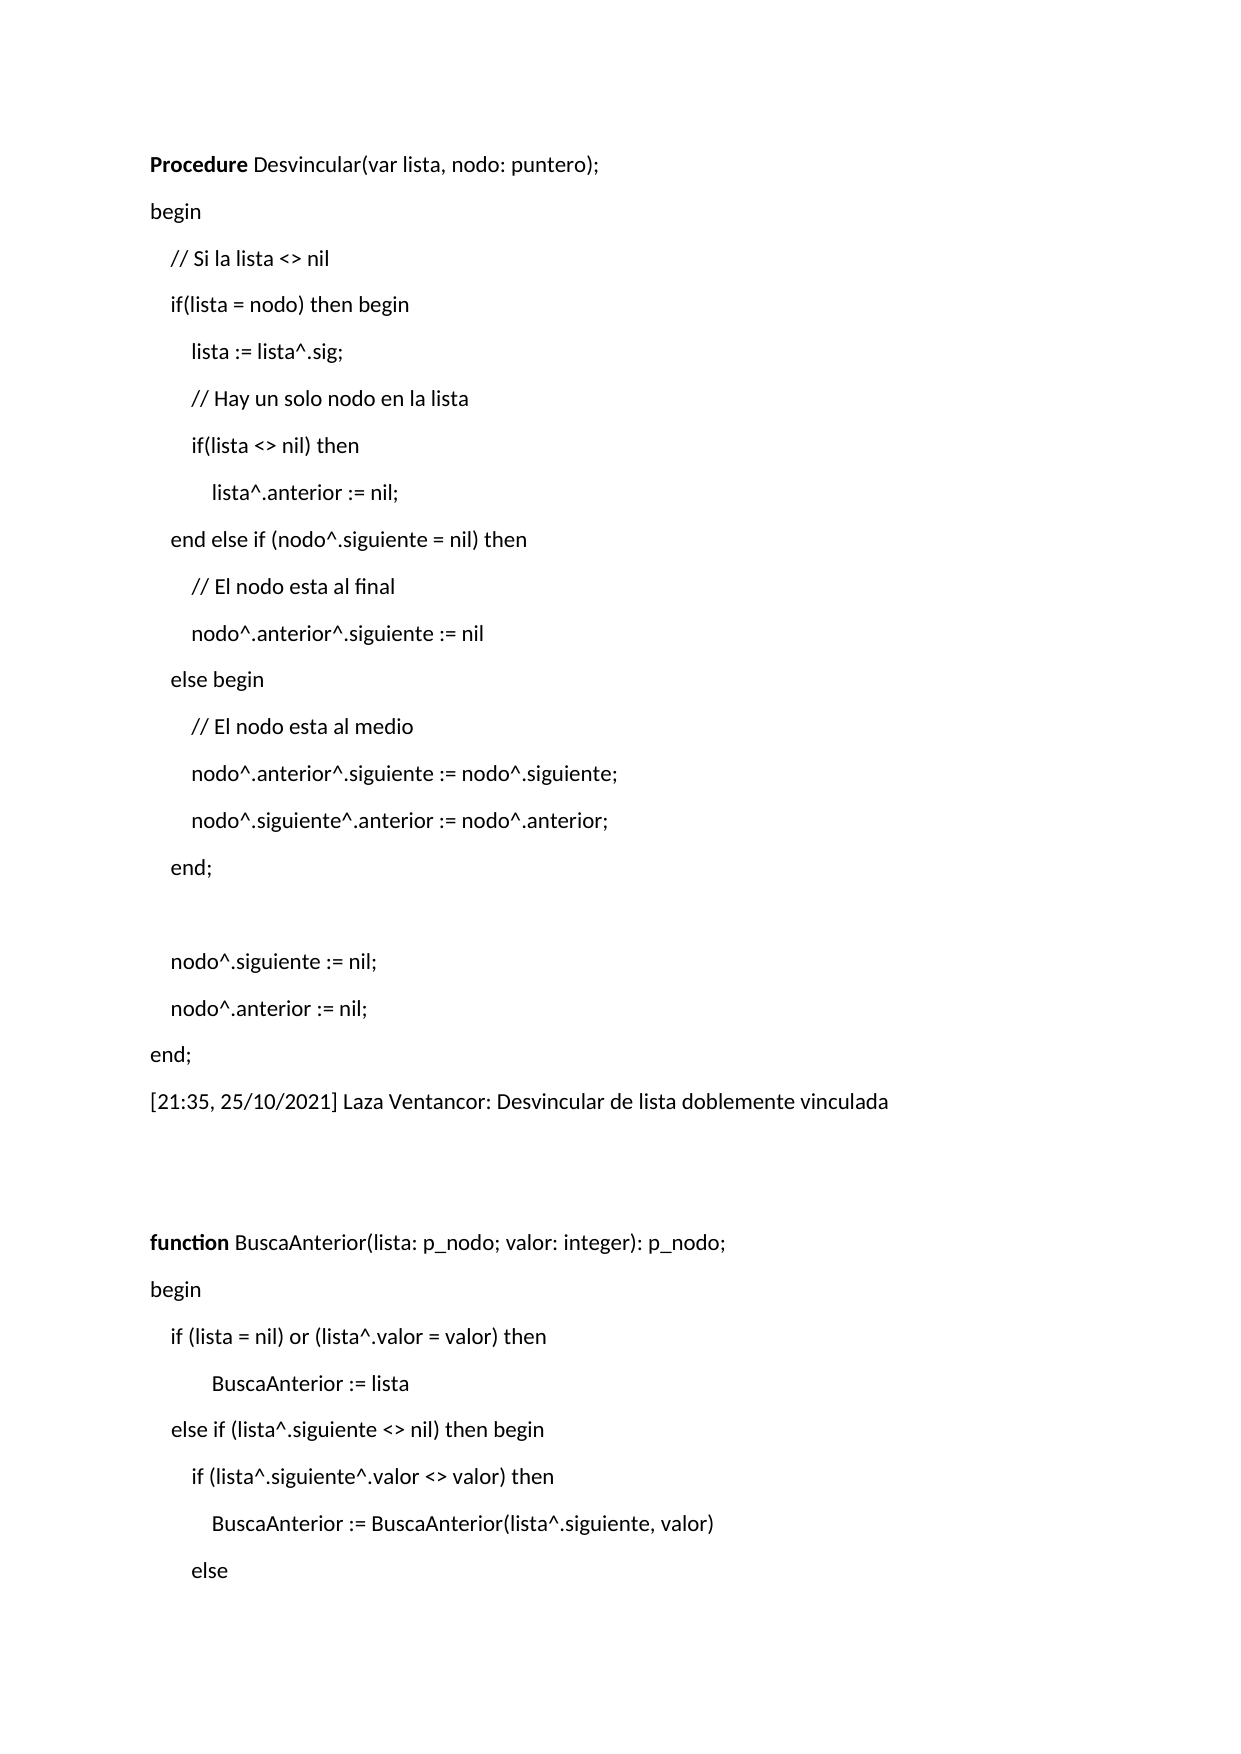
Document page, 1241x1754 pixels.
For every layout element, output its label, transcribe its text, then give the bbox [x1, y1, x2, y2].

text [21:35, 25/10/2021] Laza Ventancor: Desvincular de lista doblemente vinculada [150, 1087, 1090, 1116]
text BuscaAnterior := BuscaAnterior(lista^.siguiente, valor) [150, 1509, 1090, 1537]
text else [150, 1556, 1090, 1584]
text end; [150, 1041, 1090, 1069]
text lista := lista^.sig; [150, 337, 1090, 366]
text else begin [150, 666, 1090, 694]
text // El nodo esta al medio [150, 712, 1090, 741]
text end else if (nodo^.siguiente = nil) then [150, 525, 1090, 553]
text nodo^.anterior^.siguiente := nil [150, 619, 1090, 647]
text // El nodo esta al final [150, 572, 1090, 600]
text begin [150, 197, 1090, 225]
text nodo^.anterior := nil; [150, 994, 1090, 1022]
text if(lista <> nil) then [150, 431, 1090, 459]
text if(lista = nodo) then begin [150, 291, 1090, 319]
text if (lista^.siguiente^.valor <> valor) then [150, 1462, 1090, 1491]
text nodo^.anterior^.siguiente := nodo^.siguiente; [150, 759, 1090, 787]
text // Si la lista <> nil [150, 244, 1090, 272]
text nodo^.siguiente := nil; [150, 947, 1090, 975]
text begin [150, 1275, 1090, 1303]
text Procedure Desvincular(var lista, nodo: puntero); [150, 150, 1090, 178]
text lista^.anterior := nil; [150, 478, 1090, 506]
text function BuscaAnterior(lista: p_nodo; valor: integer): p_nodo; [150, 1228, 1090, 1256]
text nodo^.siguiente^.anterior := nodo^.anterior; [150, 806, 1090, 834]
text else if (lista^.siguiente <> nil) then begin [150, 1416, 1090, 1444]
text end; [150, 853, 1090, 881]
text BuscaAnterior := lista [150, 1369, 1090, 1397]
text if (lista = nil) or (lista^.valor = valor) then [150, 1322, 1090, 1350]
text // Hay un solo nodo en la lista [150, 384, 1090, 412]
